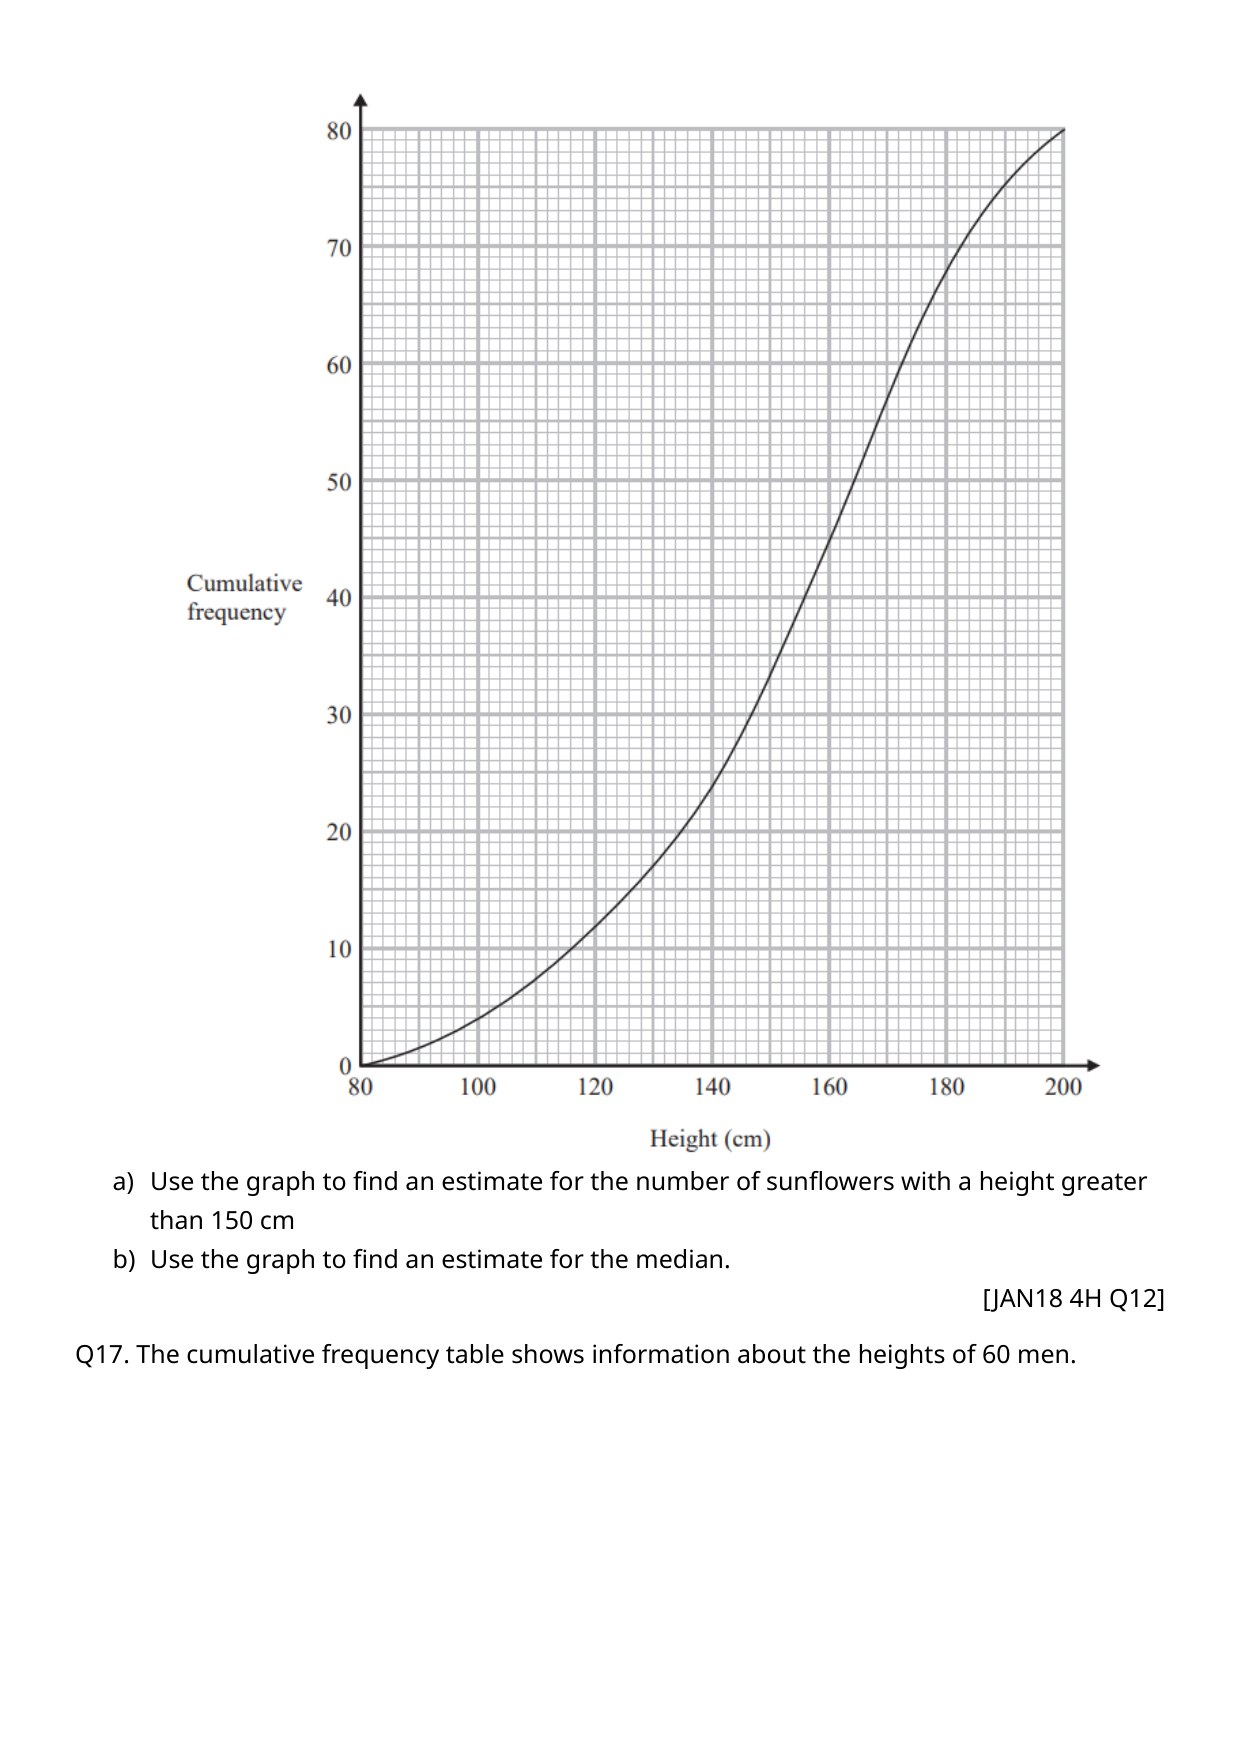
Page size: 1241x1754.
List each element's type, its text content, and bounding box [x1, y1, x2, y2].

list Use the graph to find an estimate for the median. [112, 1242, 1165, 1276]
text Q17. The cumulative frequency table shows information about the heights of 60 men. [75, 1337, 1165, 1371]
picture [128, 75, 1113, 1159]
list [JAN18 4H Q12] [150, 1281, 1165, 1315]
